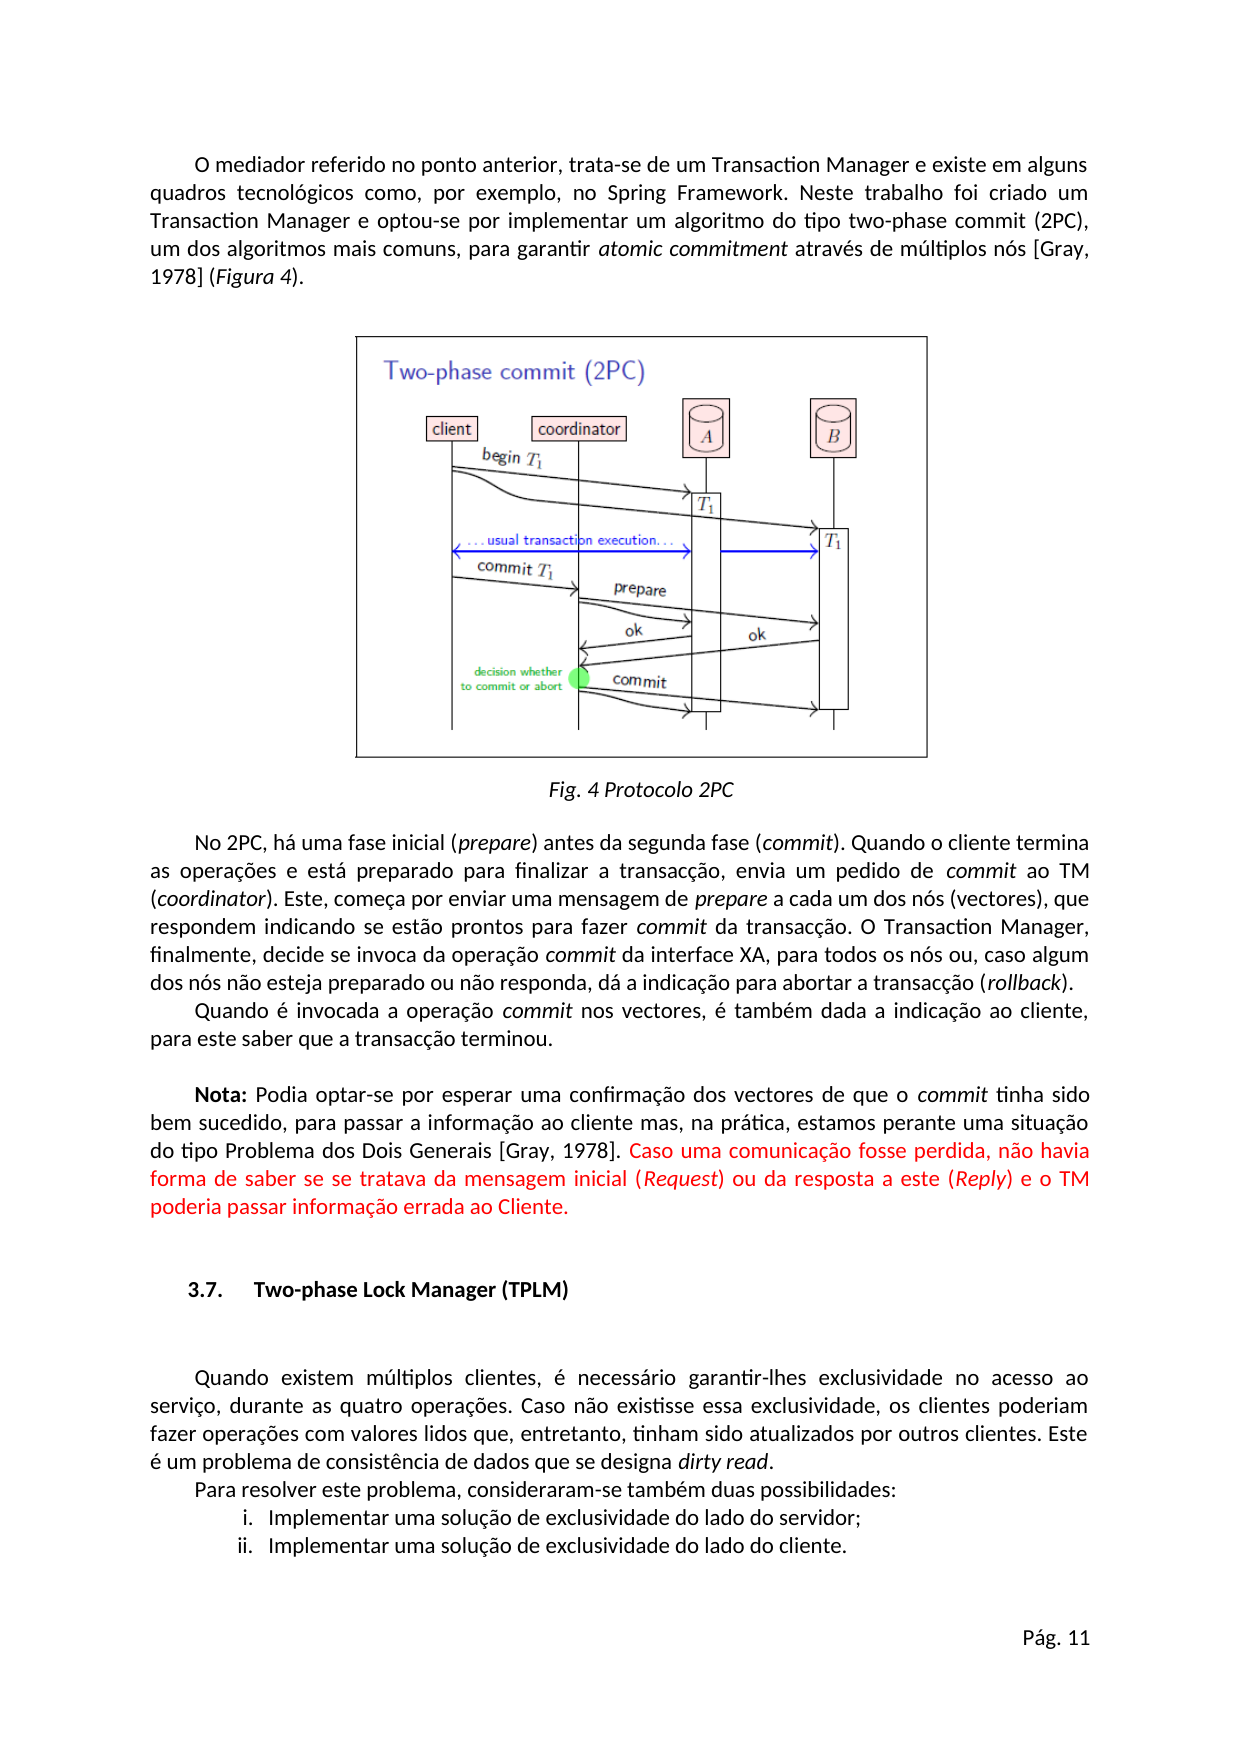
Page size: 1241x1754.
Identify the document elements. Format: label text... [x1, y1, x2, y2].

text O mediador referido no ponto anterior, trata-se de um Transaction Manager e existe em alguns quadros tecnológicos como, por exemplo, no Spring Framework. Neste trabalho foi criado um Transaction Manager e optou-se por implementar um algoritmo do tipo two-phase commit (2PC), um dos algoritmos mais comuns, para garantir atomic commitment através de múltiplos nós [Gray, 1978] (Figura 4). [150, 150, 1090, 290]
text Nota: Podia optar-se por esperar uma confirmação dos vectores de que o commit tinha sido bem sucedido, para passar a informação ao cliente mas, na prática, estamos perante uma situação do tipo Problema dos Dois Generais [Gray, 1978]. Caso uma comunicação fosse perdida, não havia forma de saber se se tratava da mensagem inicial (Request) ou da resposta a este (Reply) e o TM poderia passar informação errada ao Cliente. [150, 1080, 1090, 1220]
list Implementar uma solução de exclusividade do lado do servidor; [253, 1503, 1090, 1531]
text Fig. 4 Protocolo 2PC [150, 775, 1090, 803]
text Para resolver este problema, consideraram-se também duas possibilidades: [150, 1475, 1090, 1503]
text Quando existem múltiplos clientes, é necessário garantir-lhes exclusividade no acesso ao serviço, durante as quatro operações. Caso não existisse essa exclusividade, os clientes poderiam fazer operações com valores lidos que, entretanto, tinham sido atualizados por outros clientes. Este é um problema de consistência de dados que se designa dirty read. [150, 1363, 1090, 1475]
text No 2PC, há uma fase inicial (prepare) antes da segunda fase (commit). Quando o cliente termina as operações e está preparado para finalizar a transacção, envia um pedido de commit ao TM (coordinator). Este, começa por enviar uma mensagem de prepare a cada um dos nós (vectores), que respondem indicando se estão prontos para fazer commit da transacção. O Transaction Manager, finalmente, decide se invoca da operação commit da interface XA, para todos os nós ou, caso algum dos nós não esteja preparado ou não responda, dá a indicação para abortar a transacção (rollback). [150, 828, 1090, 996]
list Implementar uma solução de exclusividade do lado do cliente. [253, 1531, 1090, 1559]
subtitle Two-phase Lock Manager (TPLM) [187, 1276, 1090, 1303]
text Quando é invocada a operação commit nos vectores, é também dada a indicação ao cliente, para este saber que a transacção terminou. [150, 996, 1090, 1052]
